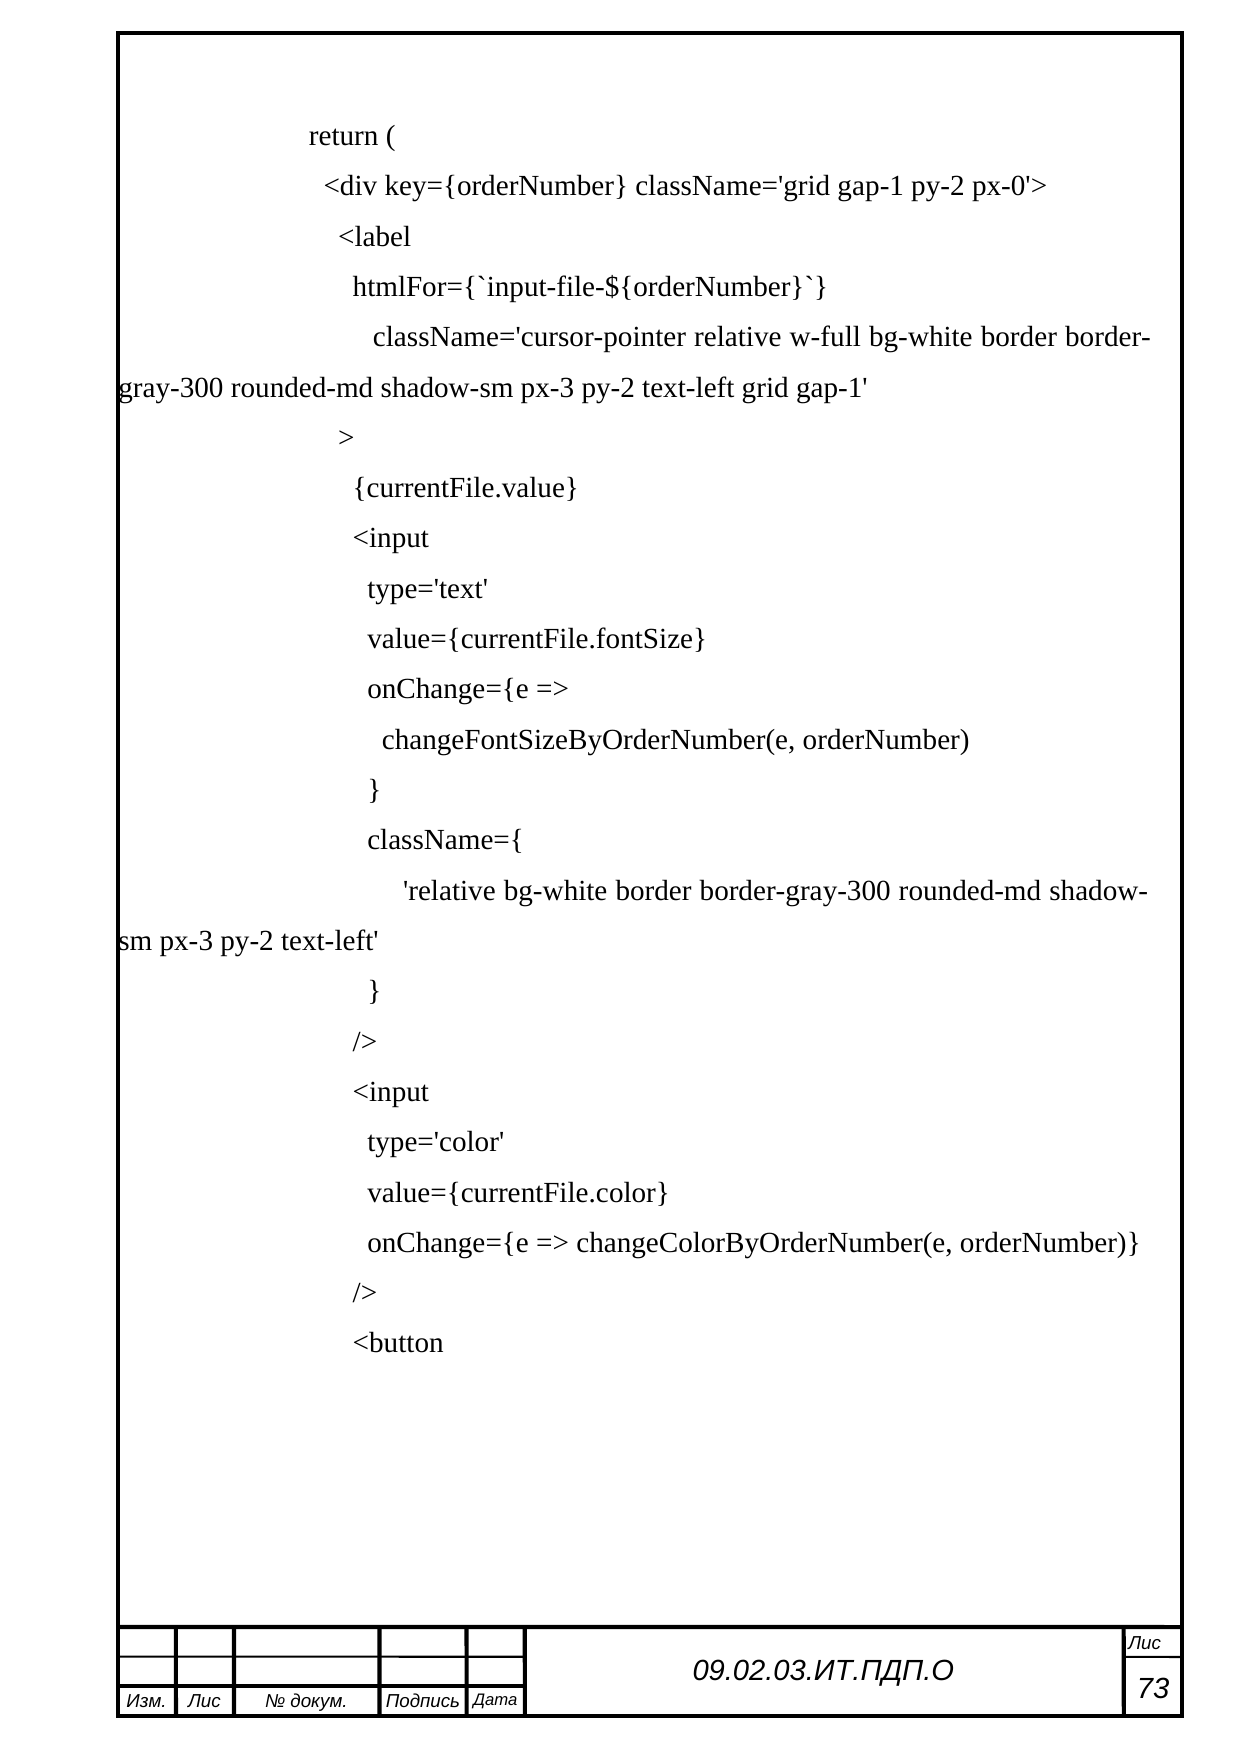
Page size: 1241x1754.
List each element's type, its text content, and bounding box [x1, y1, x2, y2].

text /> [118, 1275, 1152, 1309]
text return ( [118, 118, 1152, 152]
text htmlFor={`input-file-${orderNumber}`} [118, 269, 1152, 303]
text {currentFile.value} [118, 470, 1152, 504]
text changeFontSizeByOrderNumber(e, orderNumber) [118, 722, 1152, 755]
text type='text' [118, 571, 1152, 604]
text 'relative bg-white border border-gray-300 rounded-md shadow-sm px-3 py-2 text-left' [118, 873, 1152, 957]
text } [118, 973, 1152, 1007]
text /> [118, 1024, 1152, 1057]
text <label [118, 219, 1152, 252]
text } [118, 772, 1152, 806]
text <input [118, 1074, 1152, 1108]
text > [118, 420, 1152, 453]
text type='color' [118, 1124, 1152, 1158]
text onChange={e => changeColorByOrderNumber(e, orderNumber)} [118, 1225, 1152, 1258]
text <button [118, 1326, 1152, 1359]
text <div key={orderNumber} className='grid gap-1 py-2 px-0'> [118, 168, 1152, 202]
text onChange={e => [118, 672, 1152, 705]
text <input [118, 521, 1152, 554]
text className='cursor-pointer relative w-full bg-white border border-gray-300 rounded-md shadow-sm px-3 py-2 text-left grid gap-1' [118, 319, 1152, 403]
text value={currentFile.color} [118, 1175, 1152, 1208]
text className={ [118, 822, 1152, 856]
text value={currentFile.fontSize} [118, 621, 1152, 655]
